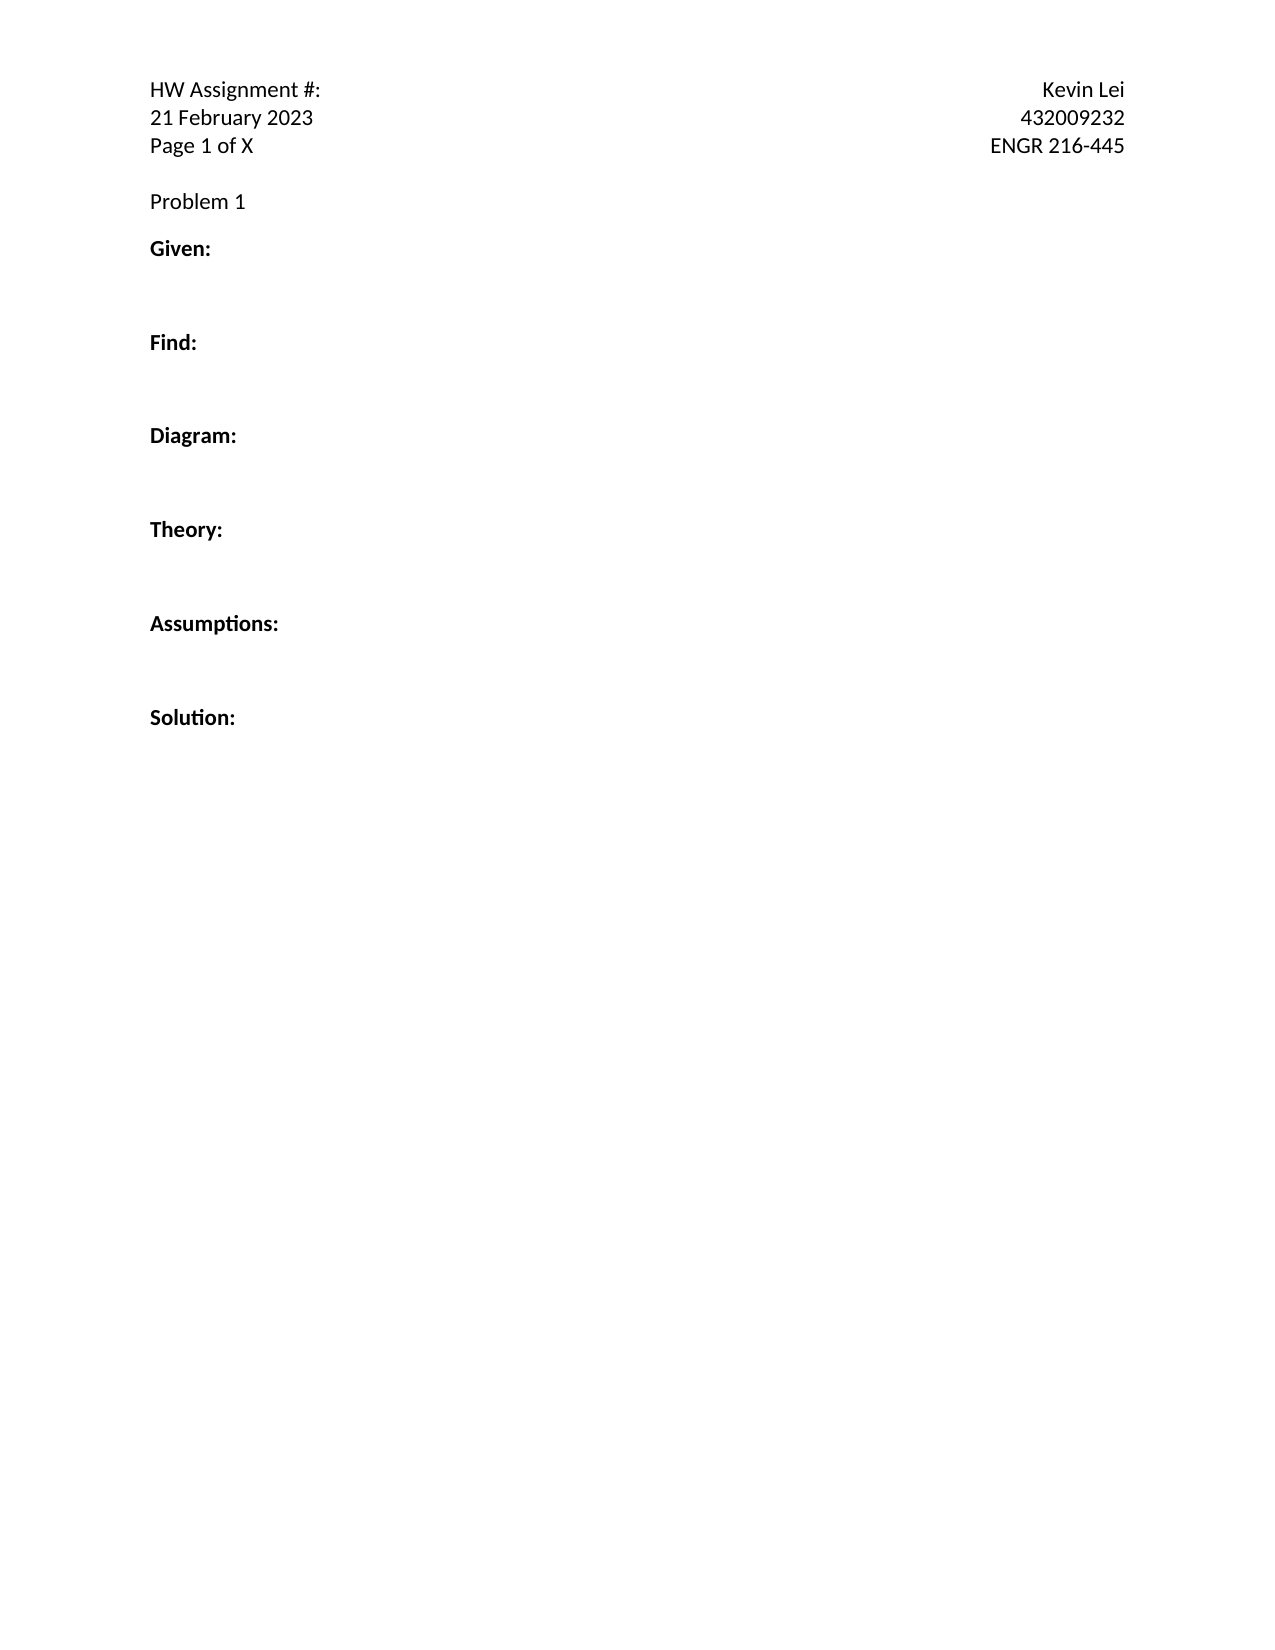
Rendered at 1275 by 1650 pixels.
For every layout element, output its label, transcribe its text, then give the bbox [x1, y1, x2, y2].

text Assumptions: [150, 609, 1125, 637]
text Theory: [150, 515, 1125, 543]
text Diagram: [150, 421, 1125, 449]
text Solution: [150, 703, 1125, 731]
text Problem 1 [150, 187, 1125, 215]
text Find: [150, 328, 1125, 356]
text Given: [150, 234, 1125, 262]
